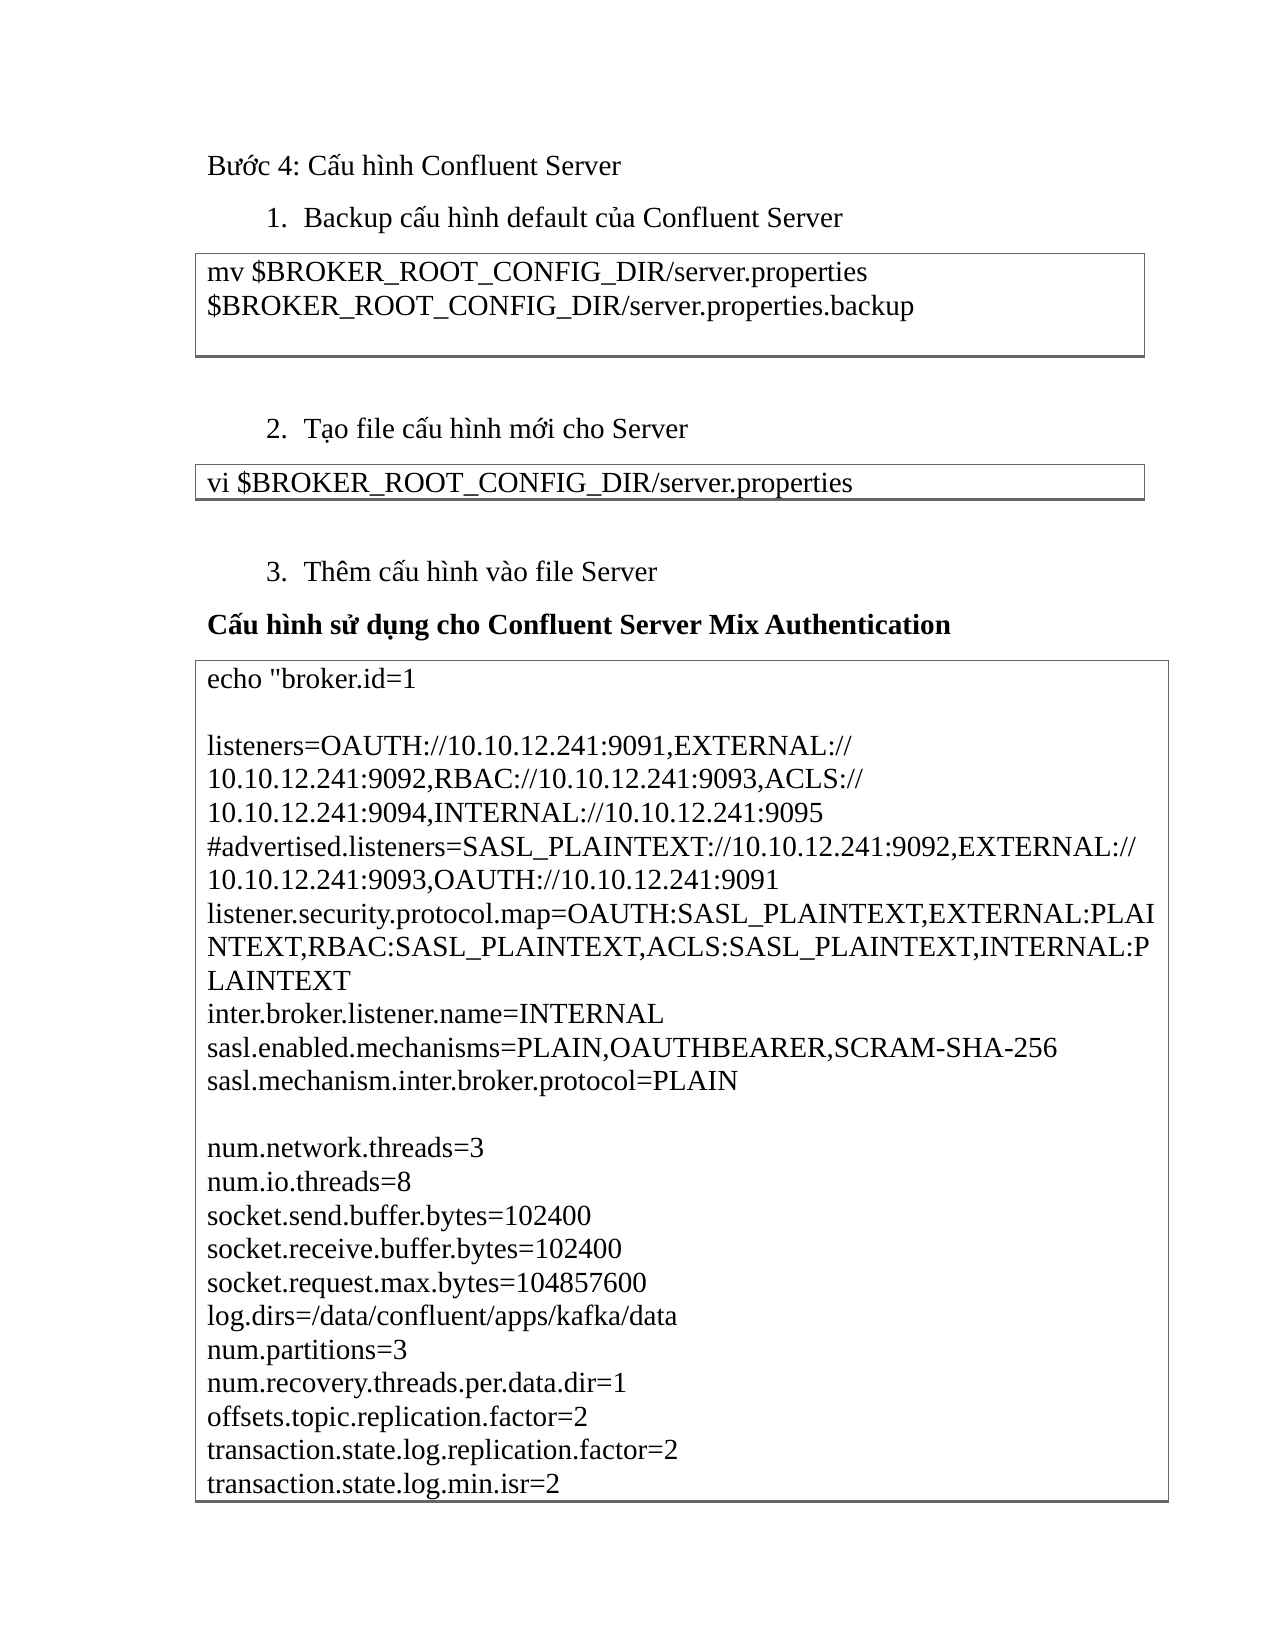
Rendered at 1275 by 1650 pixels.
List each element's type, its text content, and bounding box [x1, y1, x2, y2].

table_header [196, 661, 1168, 1499]
table_header mv $BROKER_ROOT_CONFIG_DIR/server.properties $BROKER_ROOT_CONFIG_DIR/server.properties.backup [196, 254, 1144, 355]
list Backup cấu hình default của Confluent Server [266, 201, 1157, 234]
text Cấu hình sử dụng cho Confluent Server Mix Authentication [207, 607, 1157, 641]
table_header vi $BROKER_ROOT_CONFIG_DIR/server.properties [196, 465, 1144, 498]
list Tạo file cấu hình mới cho Server [266, 411, 1157, 444]
text Bước 4: Cấu hình Confluent Server [207, 148, 1157, 181]
list Thêm cấu hình vào file Server [266, 554, 1157, 588]
